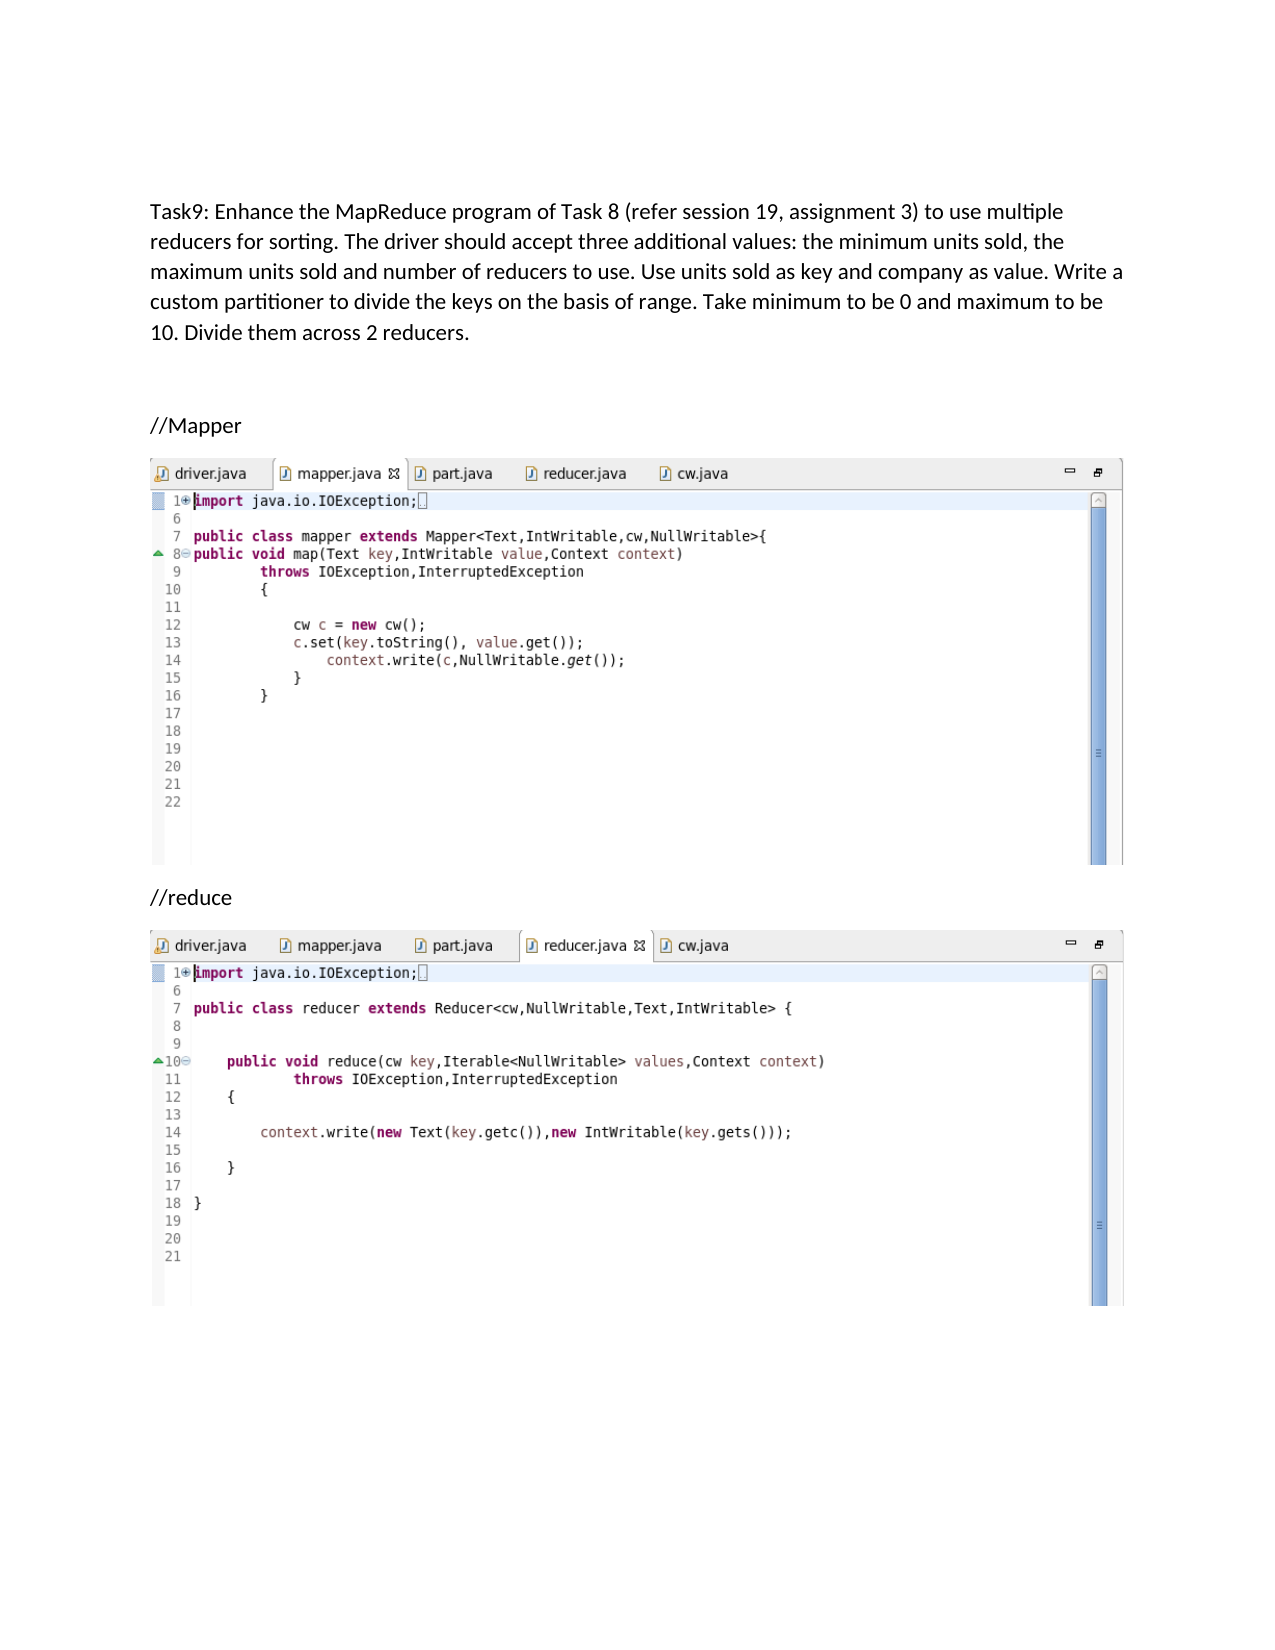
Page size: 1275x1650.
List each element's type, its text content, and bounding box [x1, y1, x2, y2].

text //reduce [150, 883, 1125, 911]
text //Mapper [150, 411, 1125, 439]
picture [150, 930, 1124, 1306]
picture [150, 458, 1124, 865]
text Task9: Enhance the MapReduce program of Task 8 (refer session 19, assignment 3) to use multiple reducers for sorting. The driver should accept three additional values: the minimum units sold, the maximum units sold and number of reducers to use. Use units sold as key and company as value. Write a custom partitioner to divide the keys on the basis of range. Take minimum to be 0 and maximum to be 10. Divide them across 2 reducers. [150, 197, 1125, 346]
